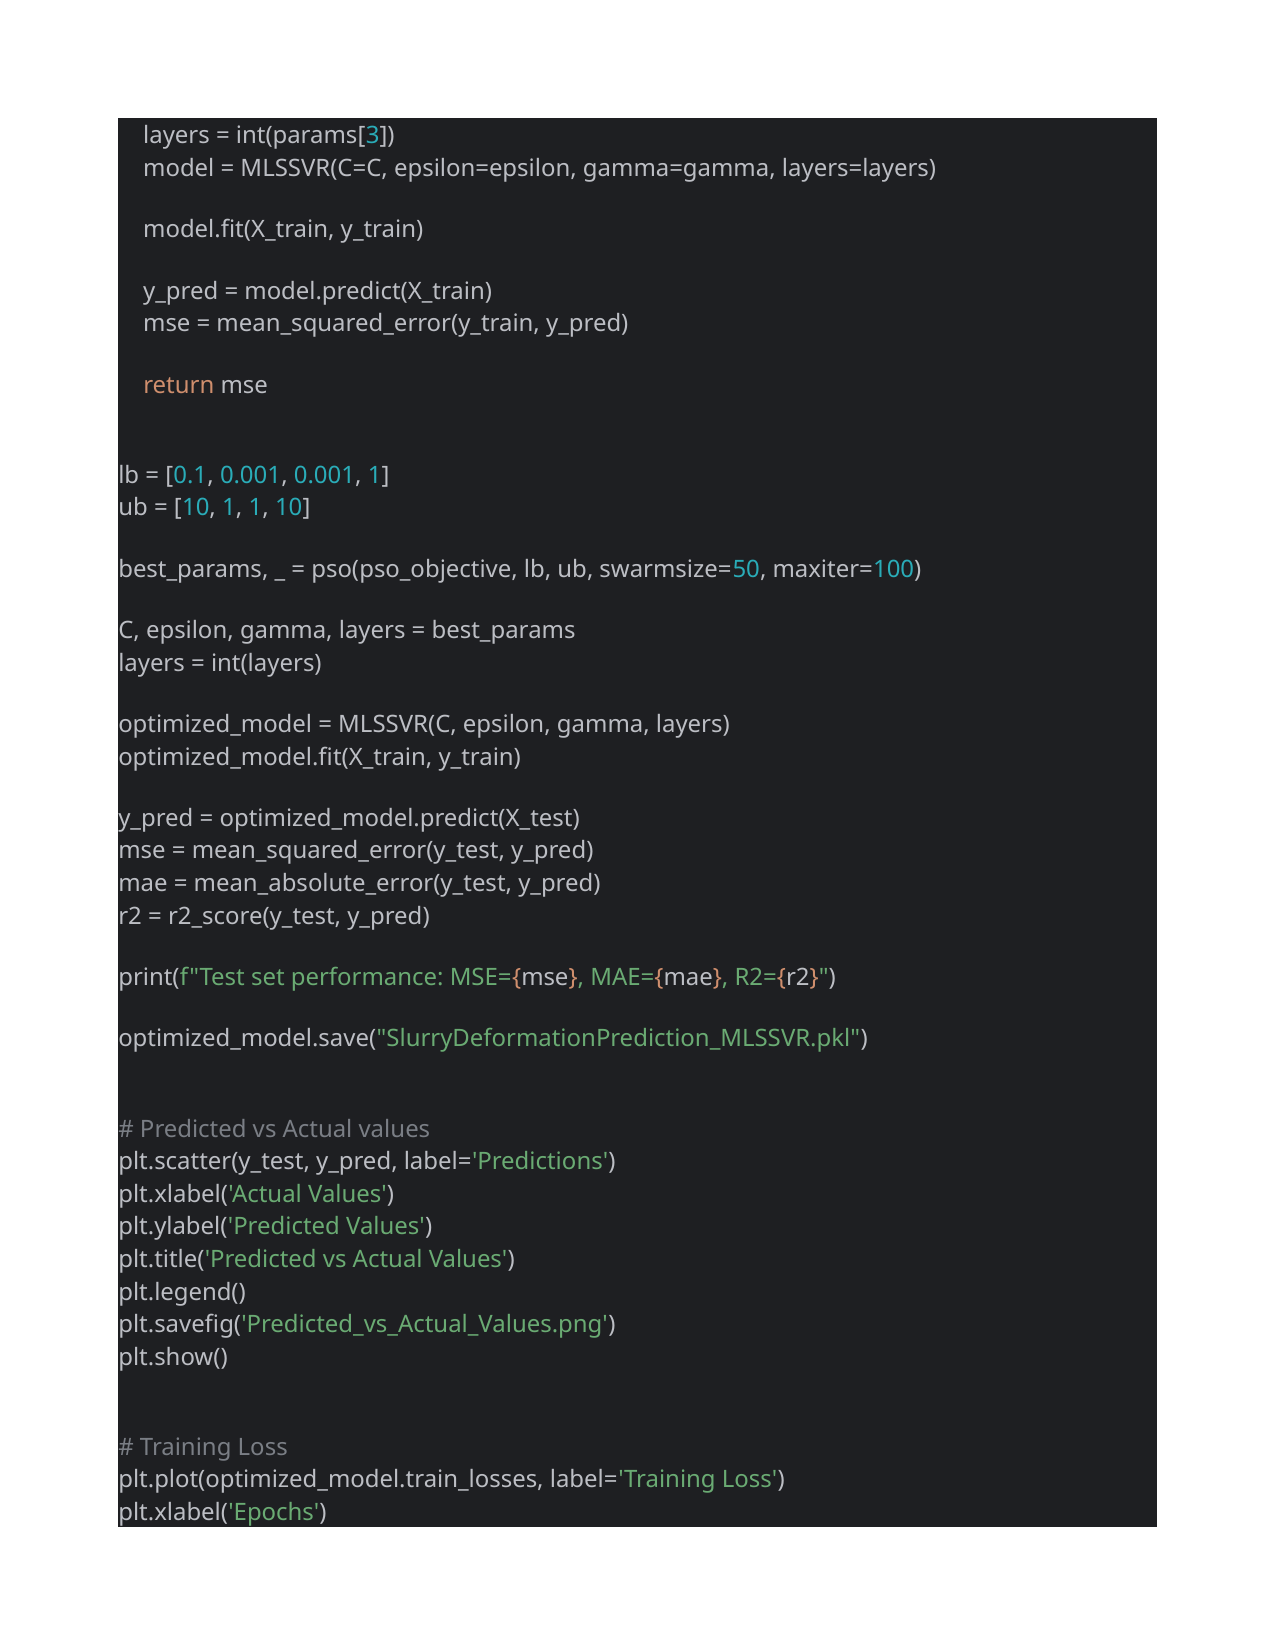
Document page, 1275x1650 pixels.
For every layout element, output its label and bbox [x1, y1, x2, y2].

text [118, 118, 1157, 1527]
